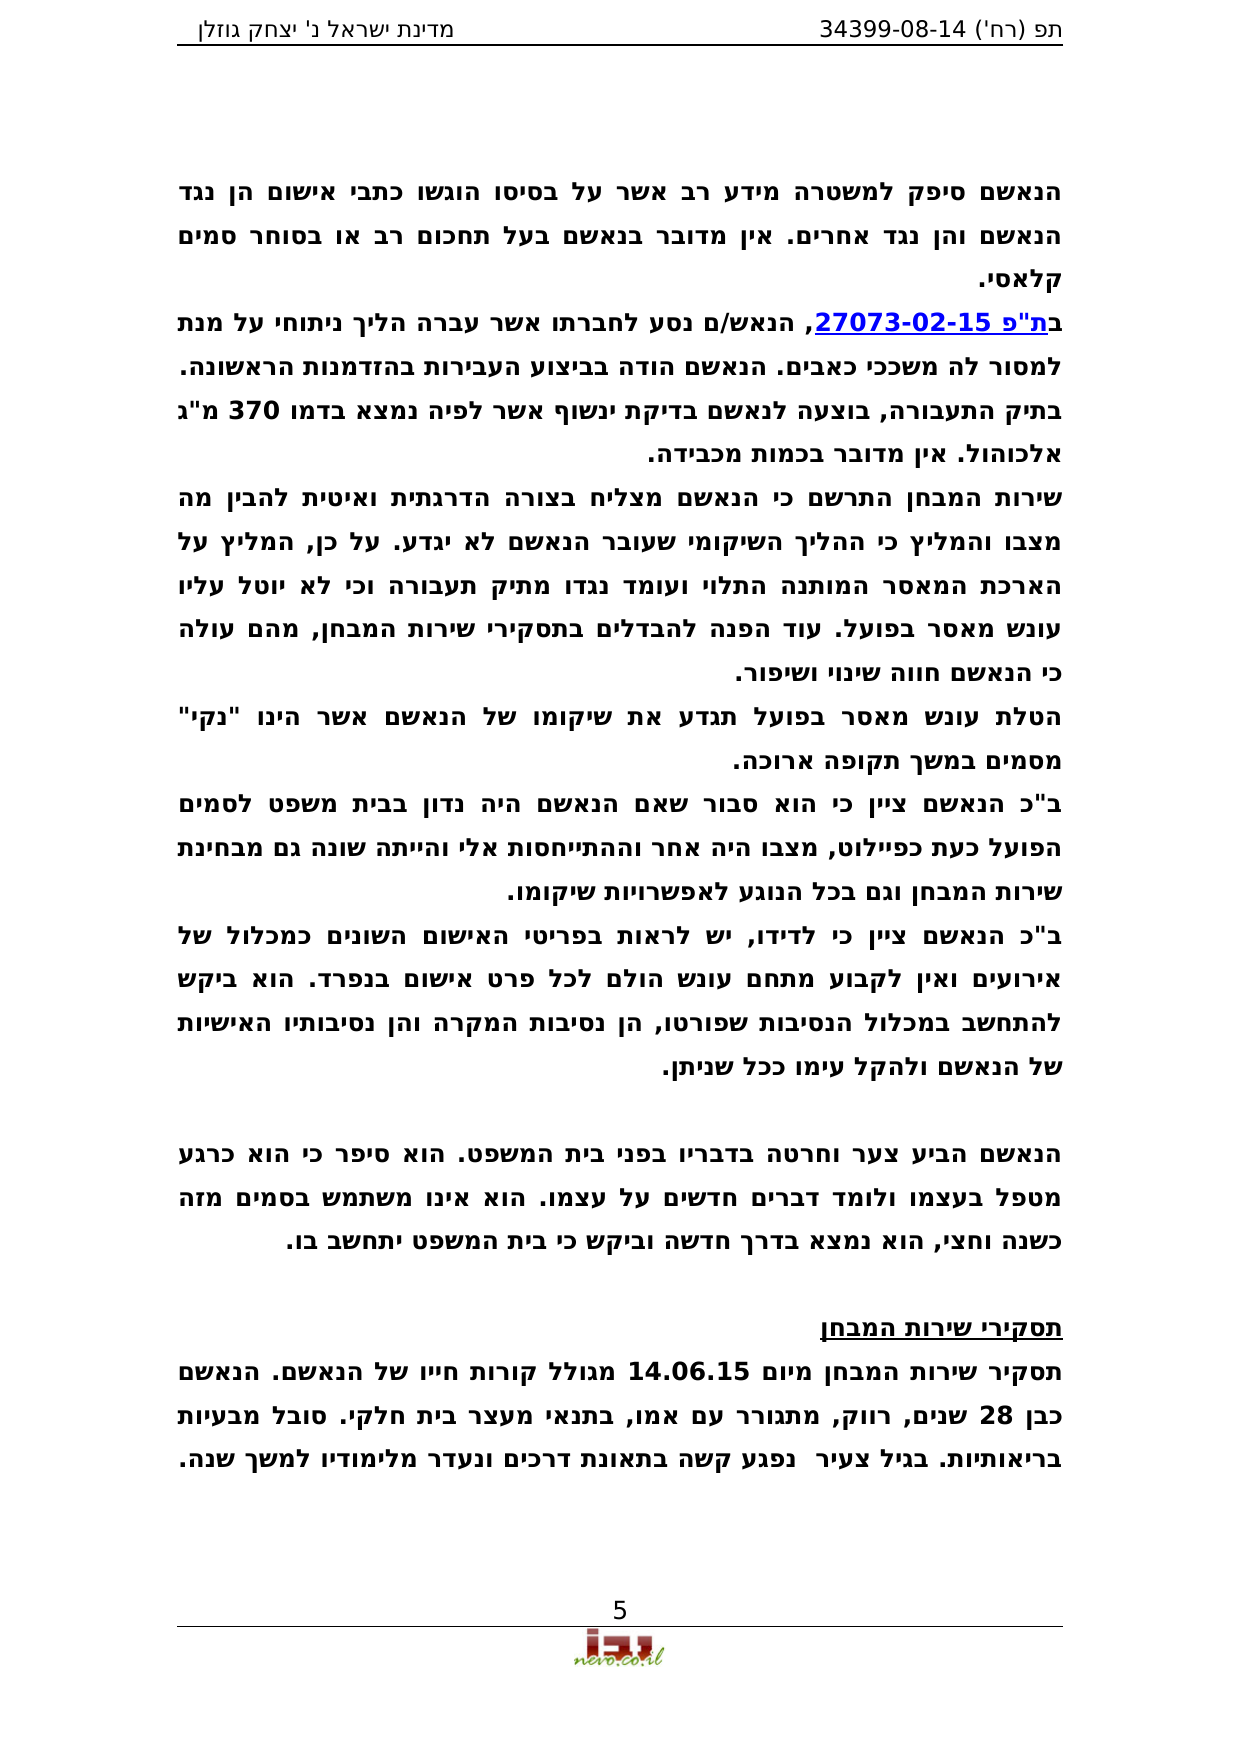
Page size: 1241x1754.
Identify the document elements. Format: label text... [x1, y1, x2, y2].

text הנאשם הביע צער וחרטה בדבריו בפני בית המשפט. הוא סיפר כי הוא כרגע מטפל בעצמו ולומד דברים חדשים על עצמו. הוא אינו משתמש בסמים מזה כשנה וחצי, הוא נמצא בדרך חדשה וביקש כי בית המשפט יתחשב בו. [177, 1139, 1063, 1256]
text שירות המבחן התרשם כי הנאשם מצליח בצורה הדרגתית ואיטית להבין מה מצבו והמליץ כי ההליך השיקומי שעובר הנאשם לא יגדע. על כן, המליץ על הארכת המאסר המותנה התלוי ועומד נגדו מתיק תעבורה וכי לא יוטל עליו עונש מאסר בפועל. עוד הפנה להבדלים בתסקירי שירות המבחן, מהם עולה כי הנאשם חווה שינוי ושיפור. [177, 483, 1063, 688]
text הטלת עונש מאסר בפועל תגדע את שיקומו של הנאשם אשר הינו "נקי" מסמים במשך תקופה ארוכה. [177, 702, 1063, 775]
picture [574, 1628, 666, 1667]
text בת"פ 27073-02-15, הנאש/ם נסע לחברתו אשר עברה הליך ניתוחי על מנת למסור לה משככי כאבים. הנאשם הודה בביצוע העבירות בהזדמנות הראשונה. [177, 308, 1063, 381]
text בתיק התעבורה, בוצעה לנאשם בדיקת ינשוף אשר לפיה נמצא בדמו 370 מ"ג אלכוהול. אין מדובר בכמות מכבידה. [177, 396, 1063, 469]
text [177, 1357, 1063, 1474]
text ב"כ הנאשם ציין כי לדידו, יש לראות בפריטי האישום השונים כמכלול של אירועים ואין לקבוע מתחם עונש הולם לכל פרט אישום בנפרד. הוא ביקש להתחשב במכלול הנסיבות שפורטו, הן נסיבות המקרה והן נסיבותיו האישיות של הנאשם ולהקל עימו ככל שניתן. [177, 921, 1063, 1081]
text ב"כ הנאשם ציין כי הוא סבור שאם הנאשם היה נדון בבית משפט לסמים הפועל כעת כפיילוט, מצבו היה אחר וההתייחסות אלי והייתה שונה גם מבחינת שירות המבחן וגם בכל הנוגע לאפשרויות שיקומו. [177, 790, 1063, 906]
text תסקירי שירות המבחן [177, 1313, 1063, 1343]
text הנאשם סיפק למשטרה מידע רב אשר על בסיסו הוגשו כתבי אישום הן נגד הנאשם והן נגד אחרים. אין מדובר בנאשם בעל תחכום רב או בסוחר סמים קלאסי. [177, 177, 1063, 294]
